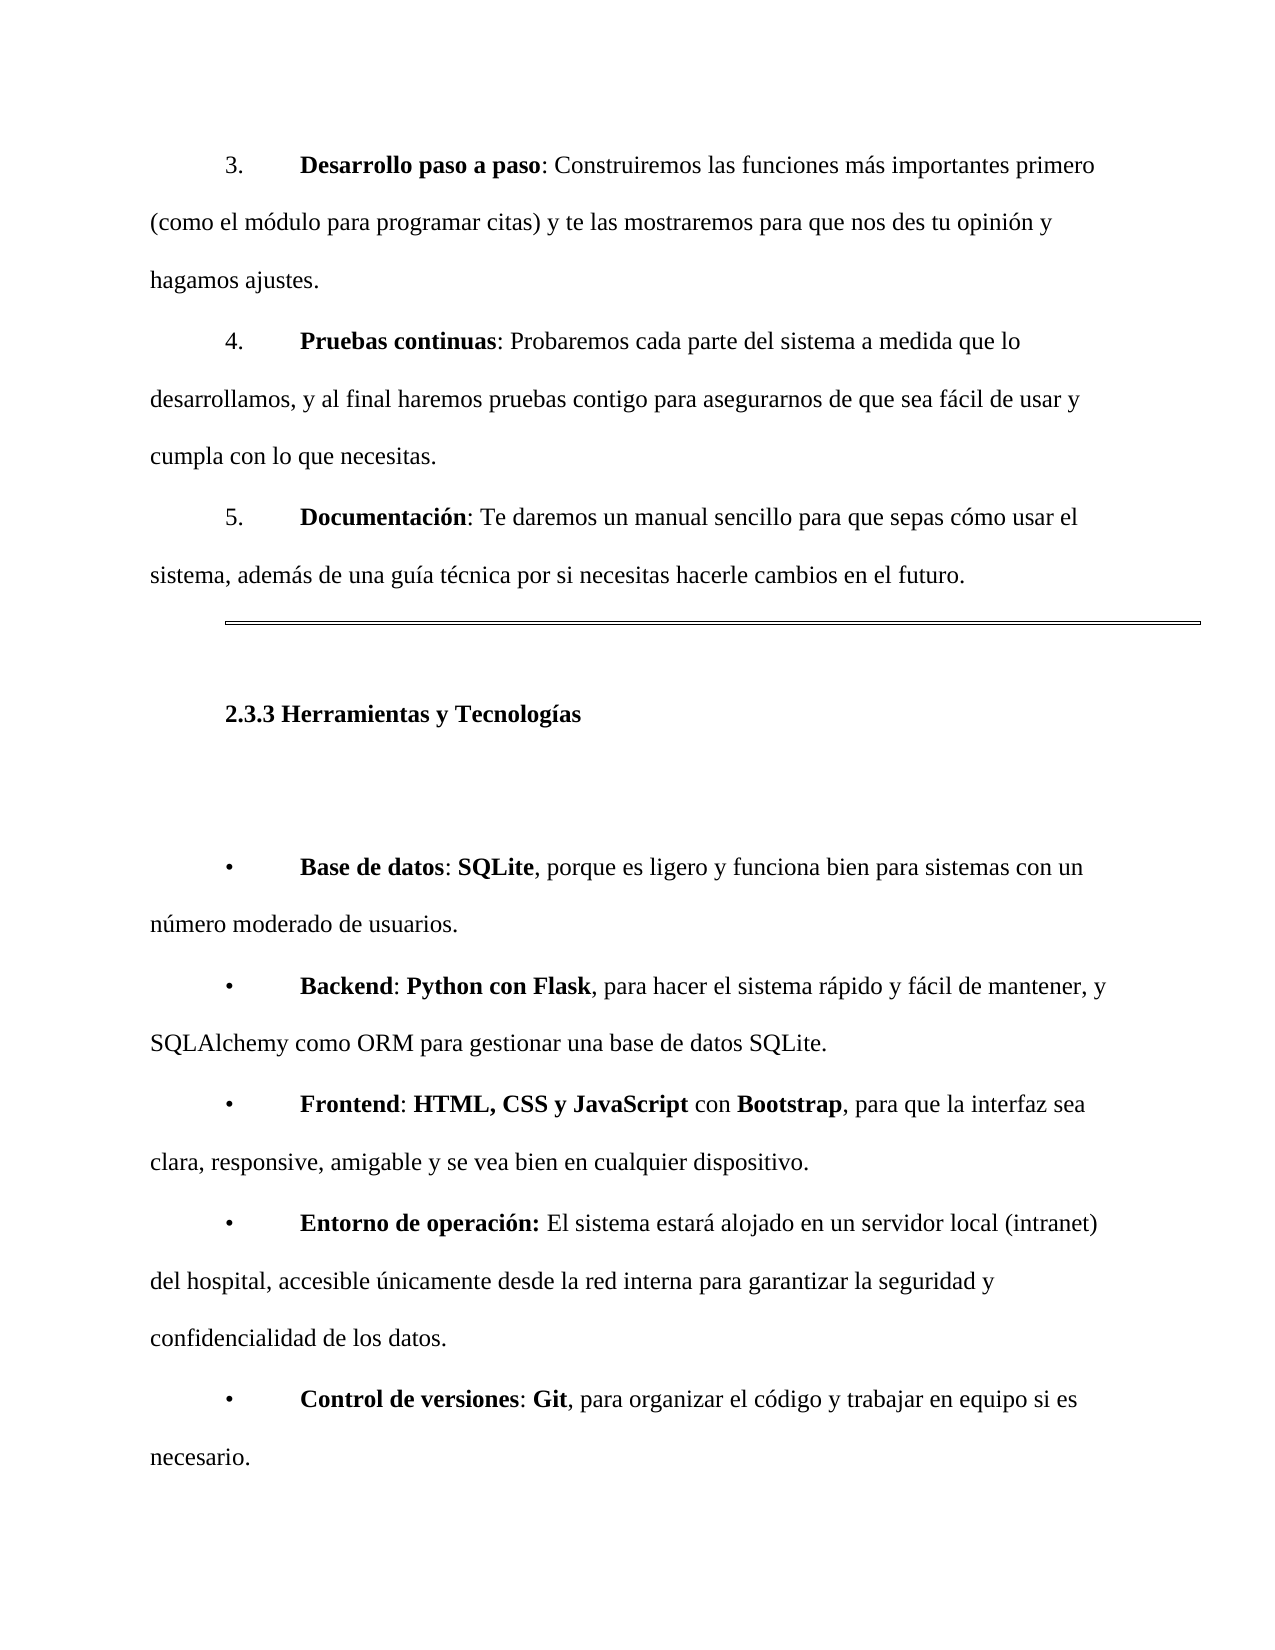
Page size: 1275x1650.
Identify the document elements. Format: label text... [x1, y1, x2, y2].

list Control de versiones: Git, para organizar el código y trabajar en equipo si es necesario. [150, 1384, 1125, 1471]
list Pruebas continuas: Probaremos cada parte del sistema a medida que lo desarrollamos, y al final haremos pruebas contigo para asegurarnos de que sea fácil de usar y cumpla con lo que necesitas. [150, 326, 1125, 470]
list Base de datos: SQLite, porque es ligero y funciona bien para sistemas con un número moderado de usuarios. [150, 852, 1125, 938]
list Documentación: Te daremos un manual sencillo para que sepas cómo usar el sistema, además de una guía técnica por si necesitas hacerle cambios en el futuro. [150, 502, 1125, 589]
subtitle 2.3.3 Herramientas y Tecnologías [150, 699, 1125, 728]
list Entorno de operación: El sistema estará alojado en un servidor local (intranet) del hospital, accesible únicamente desde la red interna para garantizar la seguridad y confidencialidad de los datos. [150, 1208, 1125, 1352]
list Desarrollo paso a paso: Construiremos las funciones más importantes primero (como el módulo para programar citas) y te las mostraremos para que nos des tu opinión y hagamos ajustes. [150, 150, 1125, 294]
list Frontend: HTML, CSS y JavaScript con Bootstrap, para que la interfaz sea clara, responsive, amigable y se vea bien en cualquier dispositivo. [150, 1089, 1125, 1176]
list Backend: Python con Flask, para hacer el sistema rápido y fácil de mantener, y SQLAlchemy como ORM para gestionar una base de datos SQLite. [150, 971, 1125, 1057]
